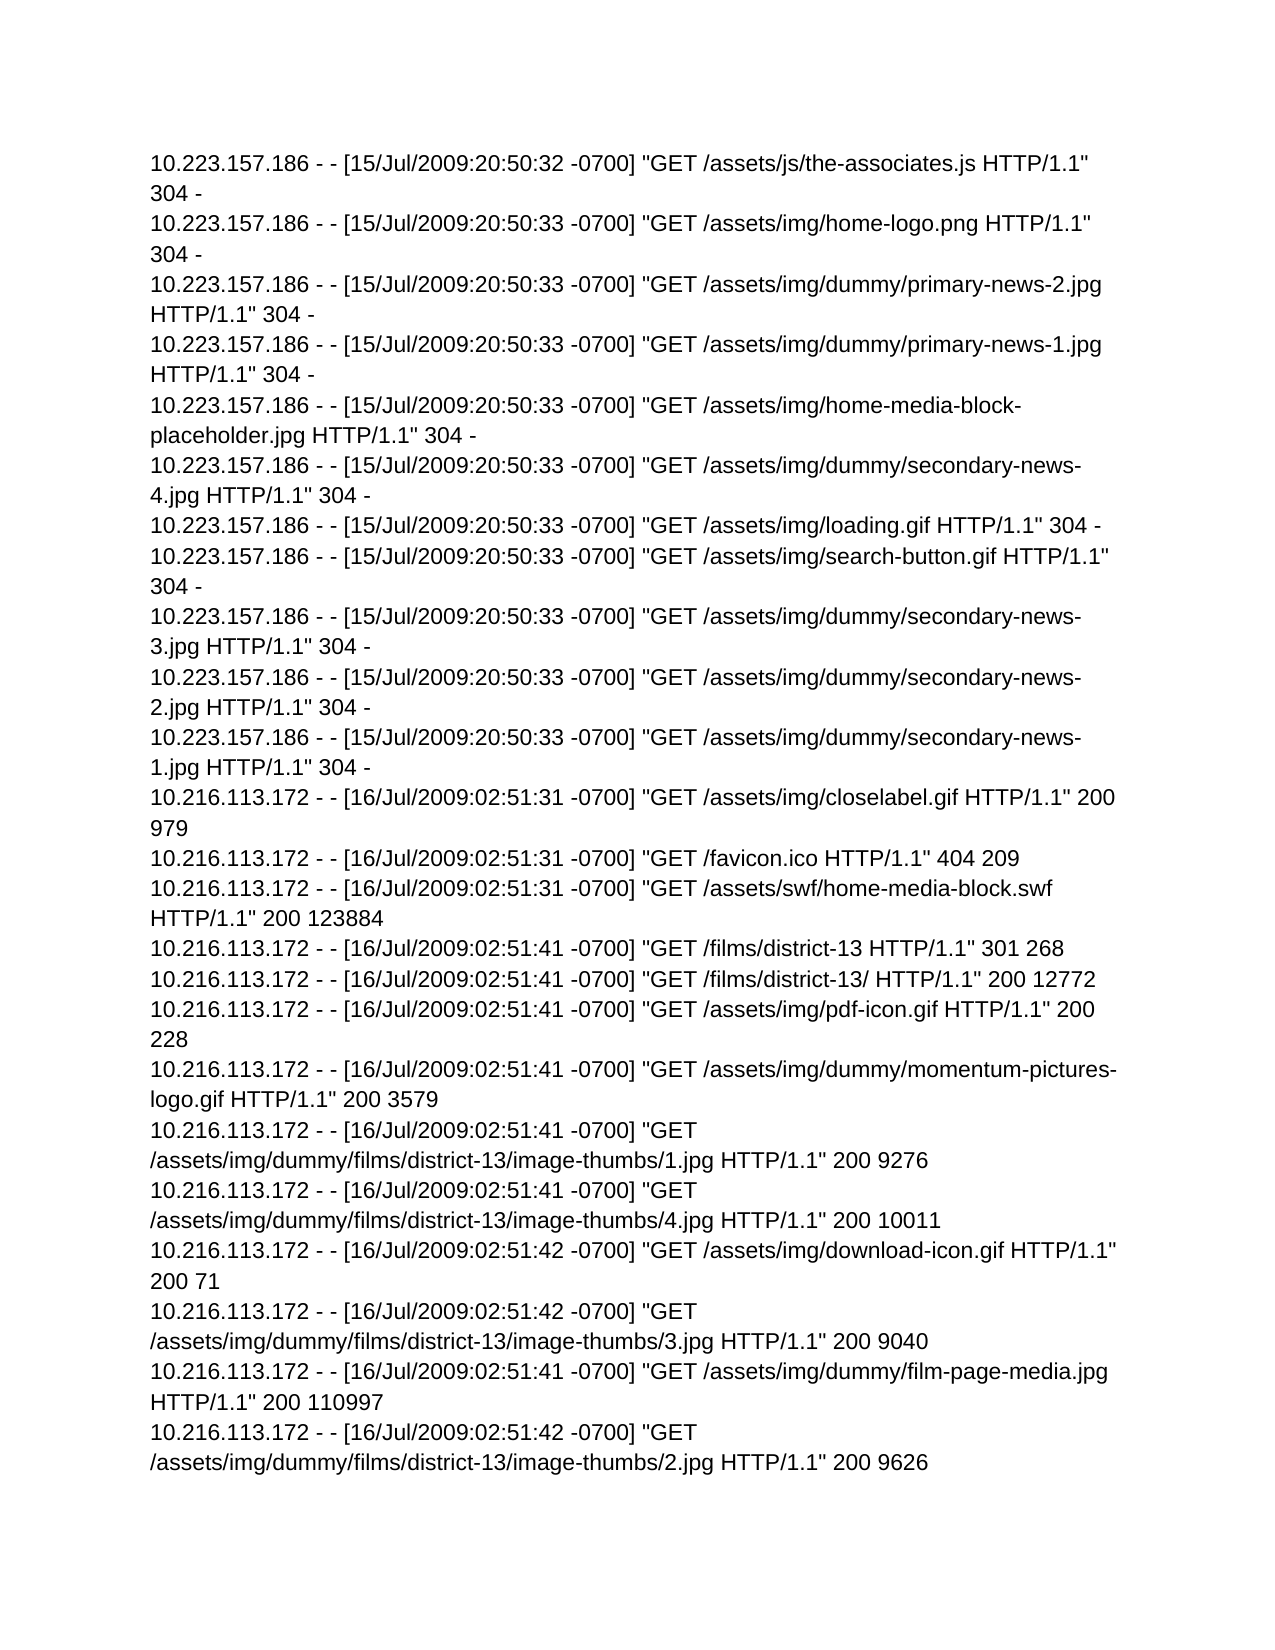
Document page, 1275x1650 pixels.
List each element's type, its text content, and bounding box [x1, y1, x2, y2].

text 10.216.113.172 - - [16/Jul/2009:02:51:41 -0700] "GET /assets/img/dummy/film-page-media.jpg HTTP/1.1" 200 110997 [150, 1358, 1125, 1415]
text 10.216.113.172 - - [16/Jul/2009:02:51:41 -0700] "GET /films/district-13 HTTP/1.1" 301 268 [150, 935, 1125, 962]
text 10.223.157.186 - - [15/Jul/2009:20:50:33 -0700] "GET /assets/img/dummy/secondary-news-1.jpg HTTP/1.1" 304 - [150, 724, 1125, 781]
text 10.216.113.172 - - [16/Jul/2009:02:51:31 -0700] "GET /assets/img/closelabel.gif HTTP/1.1" 200 979 [150, 784, 1125, 841]
text 10.223.157.186 - - [15/Jul/2009:20:50:33 -0700] "GET /assets/img/dummy/primary-news-2.jpg HTTP/1.1" 304 - [150, 271, 1125, 327]
text 10.223.157.186 - - [15/Jul/2009:20:50:33 -0700] "GET /assets/img/dummy/secondary-news-2.jpg HTTP/1.1" 304 - [150, 663, 1125, 720]
text 10.223.157.186 - - [15/Jul/2009:20:50:33 -0700] "GET /assets/img/dummy/primary-news-1.jpg HTTP/1.1" 304 - [150, 331, 1125, 388]
text 10.216.113.172 - - [16/Jul/2009:02:51:41 -0700] "GET /films/district-13/ HTTP/1.1" 200 12772 [150, 966, 1125, 992]
text 10.216.113.172 - - [16/Jul/2009:02:51:42 -0700] "GET /assets/img/download-icon.gif HTTP/1.1" 200 71 [150, 1237, 1125, 1294]
text 10.223.157.186 - - [15/Jul/2009:20:50:33 -0700] "GET /assets/img/home-logo.png HTTP/1.1" 304 - [150, 210, 1125, 267]
text 10.216.113.172 - - [16/Jul/2009:02:51:41 -0700] "GET /assets/img/pdf-icon.gif HTTP/1.1" 200 228 [150, 996, 1125, 1052]
text 10.216.113.172 - - [16/Jul/2009:02:51:31 -0700] "GET /assets/swf/home-media-block.swf HTTP/1.1" 200 123884 [150, 875, 1125, 932]
text 10.223.157.186 - - [15/Jul/2009:20:50:33 -0700] "GET /assets/img/search-button.gif HTTP/1.1" 304 - [150, 543, 1125, 599]
text 10.223.157.186 - - [15/Jul/2009:20:50:32 -0700] "GET /assets/js/the-associates.js HTTP/1.1" 304 - [150, 150, 1125, 207]
text 10.216.113.172 - - [16/Jul/2009:02:51:42 -0700] "GET /assets/img/dummy/films/district-13/image-thumbs/2.jpg HTTP/1.1" 200 9626 [150, 1419, 1125, 1475]
text 10.216.113.172 - - [16/Jul/2009:02:51:42 -0700] "GET /assets/img/dummy/films/district-13/image-thumbs/3.jpg HTTP/1.1" 200 9040 [150, 1298, 1125, 1354]
text 10.223.157.186 - - [15/Jul/2009:20:50:33 -0700] "GET /assets/img/loading.gif HTTP/1.1" 304 - [150, 512, 1125, 539]
text 10.216.113.172 - - [16/Jul/2009:02:51:41 -0700] "GET /assets/img/dummy/films/district-13/image-thumbs/1.jpg HTTP/1.1" 200 9276 [150, 1117, 1125, 1173]
text 10.223.157.186 - - [15/Jul/2009:20:50:33 -0700] "GET /assets/img/dummy/secondary-news-3.jpg HTTP/1.1" 304 - [150, 603, 1125, 660]
text 10.216.113.172 - - [16/Jul/2009:02:51:41 -0700] "GET /assets/img/dummy/films/district-13/image-thumbs/4.jpg HTTP/1.1" 200 10011 [150, 1177, 1125, 1234]
text 10.216.113.172 - - [16/Jul/2009:02:51:31 -0700] "GET /favicon.ico HTTP/1.1" 404 209 [150, 845, 1125, 871]
text 10.223.157.186 - - [15/Jul/2009:20:50:33 -0700] "GET /assets/img/home-media-block-placeholder.jpg HTTP/1.1" 304 - [150, 392, 1125, 448]
text 10.223.157.186 - - [15/Jul/2009:20:50:33 -0700] "GET /assets/img/dummy/secondary-news-4.jpg HTTP/1.1" 304 - [150, 452, 1125, 509]
text 10.216.113.172 - - [16/Jul/2009:02:51:41 -0700] "GET /assets/img/dummy/momentum-pictures-logo.gif HTTP/1.1" 200 3579 [150, 1056, 1125, 1113]
